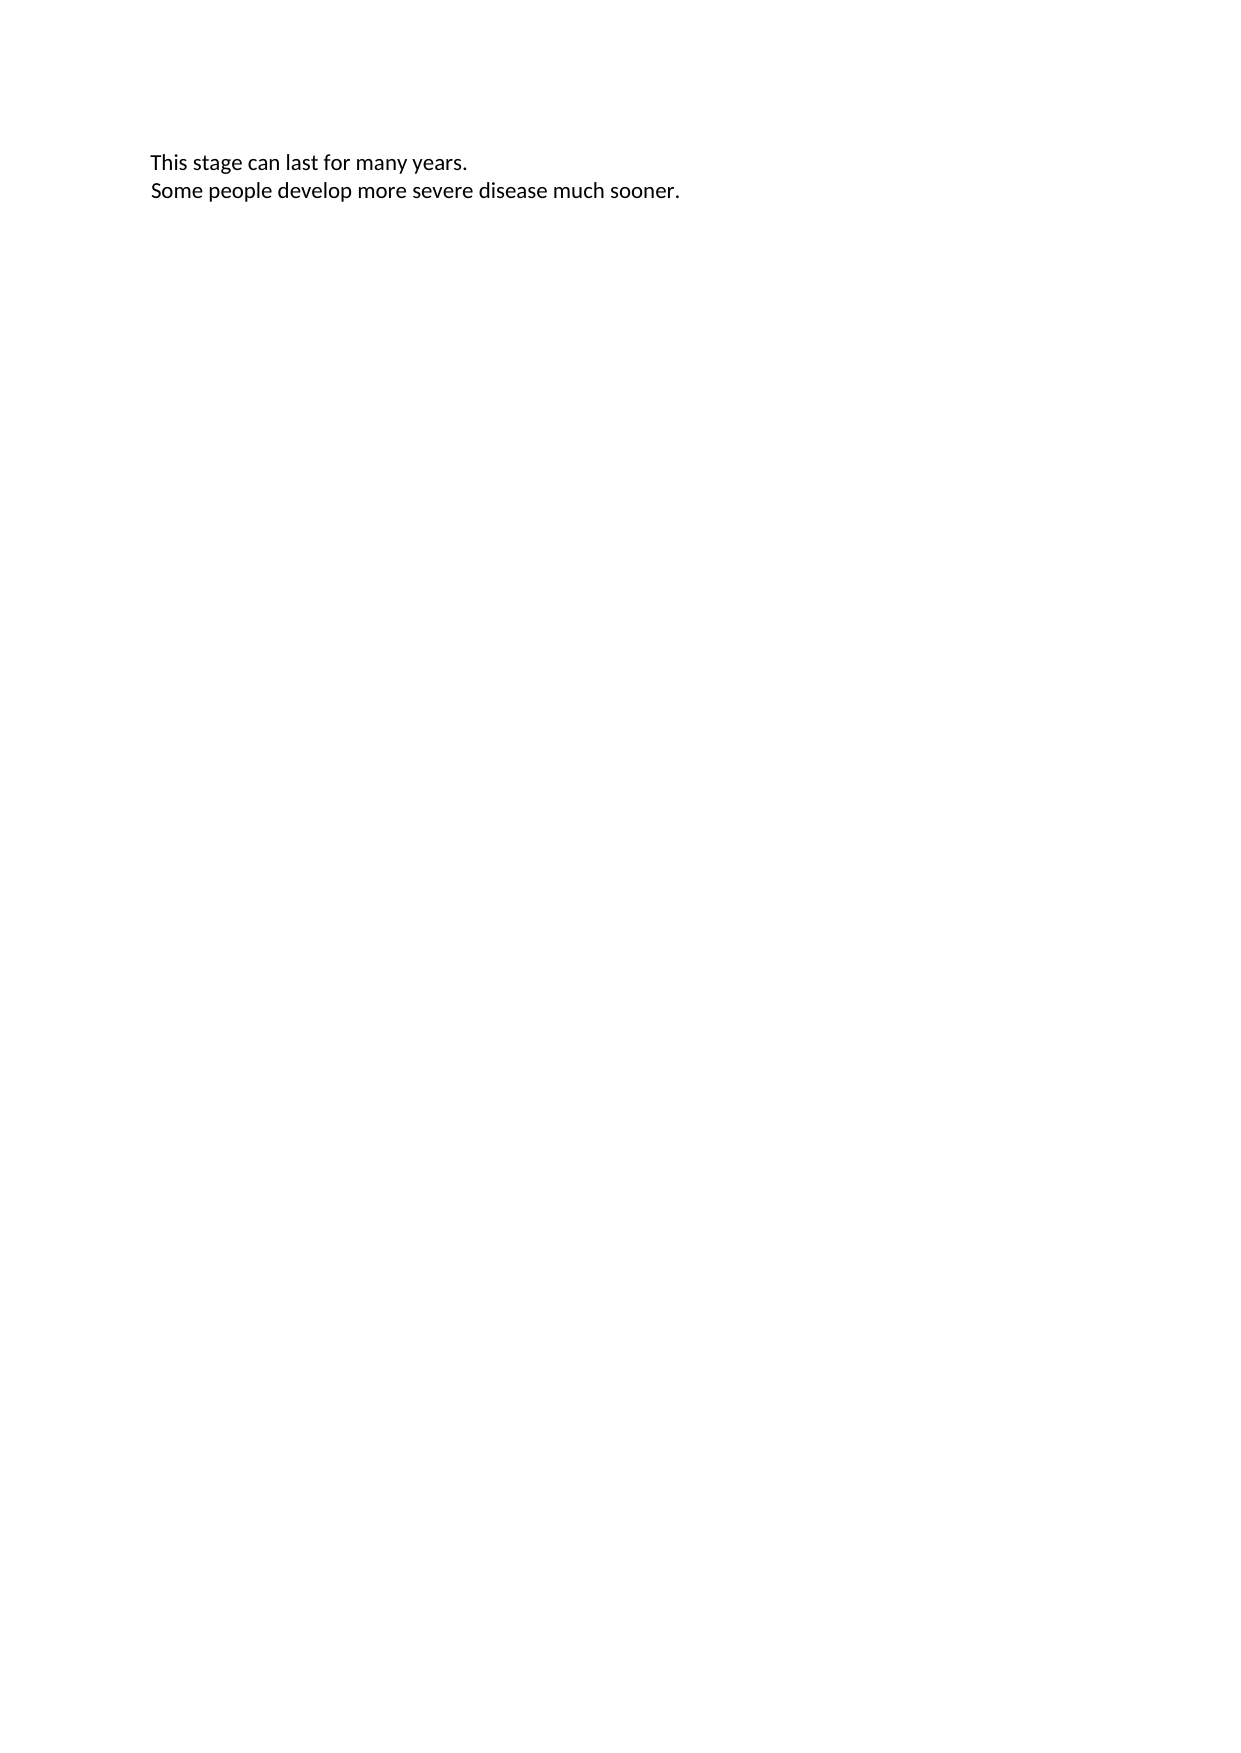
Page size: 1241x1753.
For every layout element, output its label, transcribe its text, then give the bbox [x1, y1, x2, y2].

text This stage can last for many years. [150, 148, 1095, 176]
text Some people develop more severe disease much sooner. [151, 176, 1095, 204]
